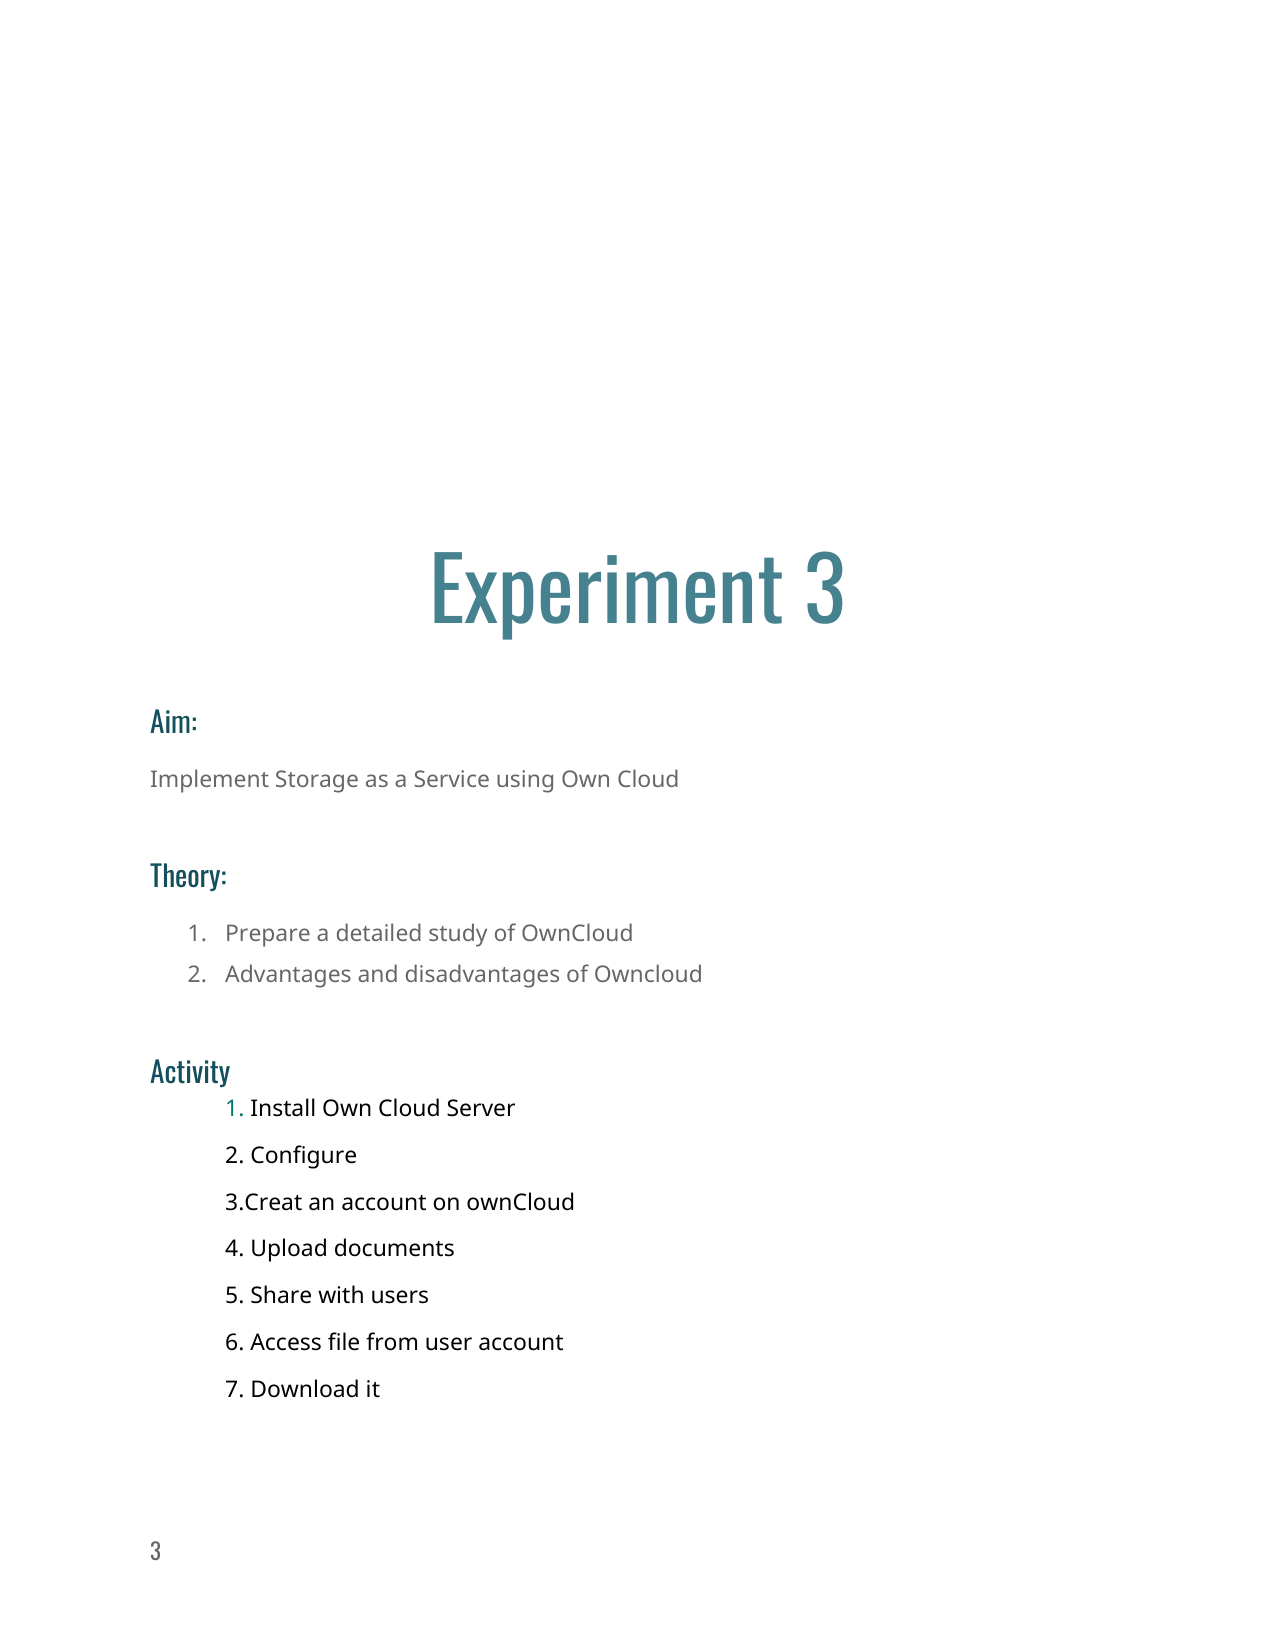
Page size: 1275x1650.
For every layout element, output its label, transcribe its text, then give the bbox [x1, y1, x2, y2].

text 2. Configure [150, 1138, 1125, 1170]
text 6. Access file from user account [150, 1326, 1125, 1357]
text 5. Share with users [150, 1279, 1125, 1310]
subtitle Aim: [150, 698, 1125, 742]
text 7. Download it [150, 1373, 1125, 1404]
title Experiment 3 [150, 519, 1125, 648]
list Advantages and disadvantages of Owncloud [187, 958, 1125, 989]
text 1. Install Own Cloud Server [150, 1092, 1125, 1123]
subtitle Theory: [150, 853, 1125, 896]
text 3.Creat an account on ownCloud [225, 1185, 1125, 1217]
subtitle Activity [150, 1048, 1125, 1092]
text 4. Upload documents [225, 1232, 1125, 1263]
list Prepare a detailed study of OwnCloud [187, 917, 1125, 948]
text Implement Storage as a Service using Own Cloud [150, 762, 1125, 794]
